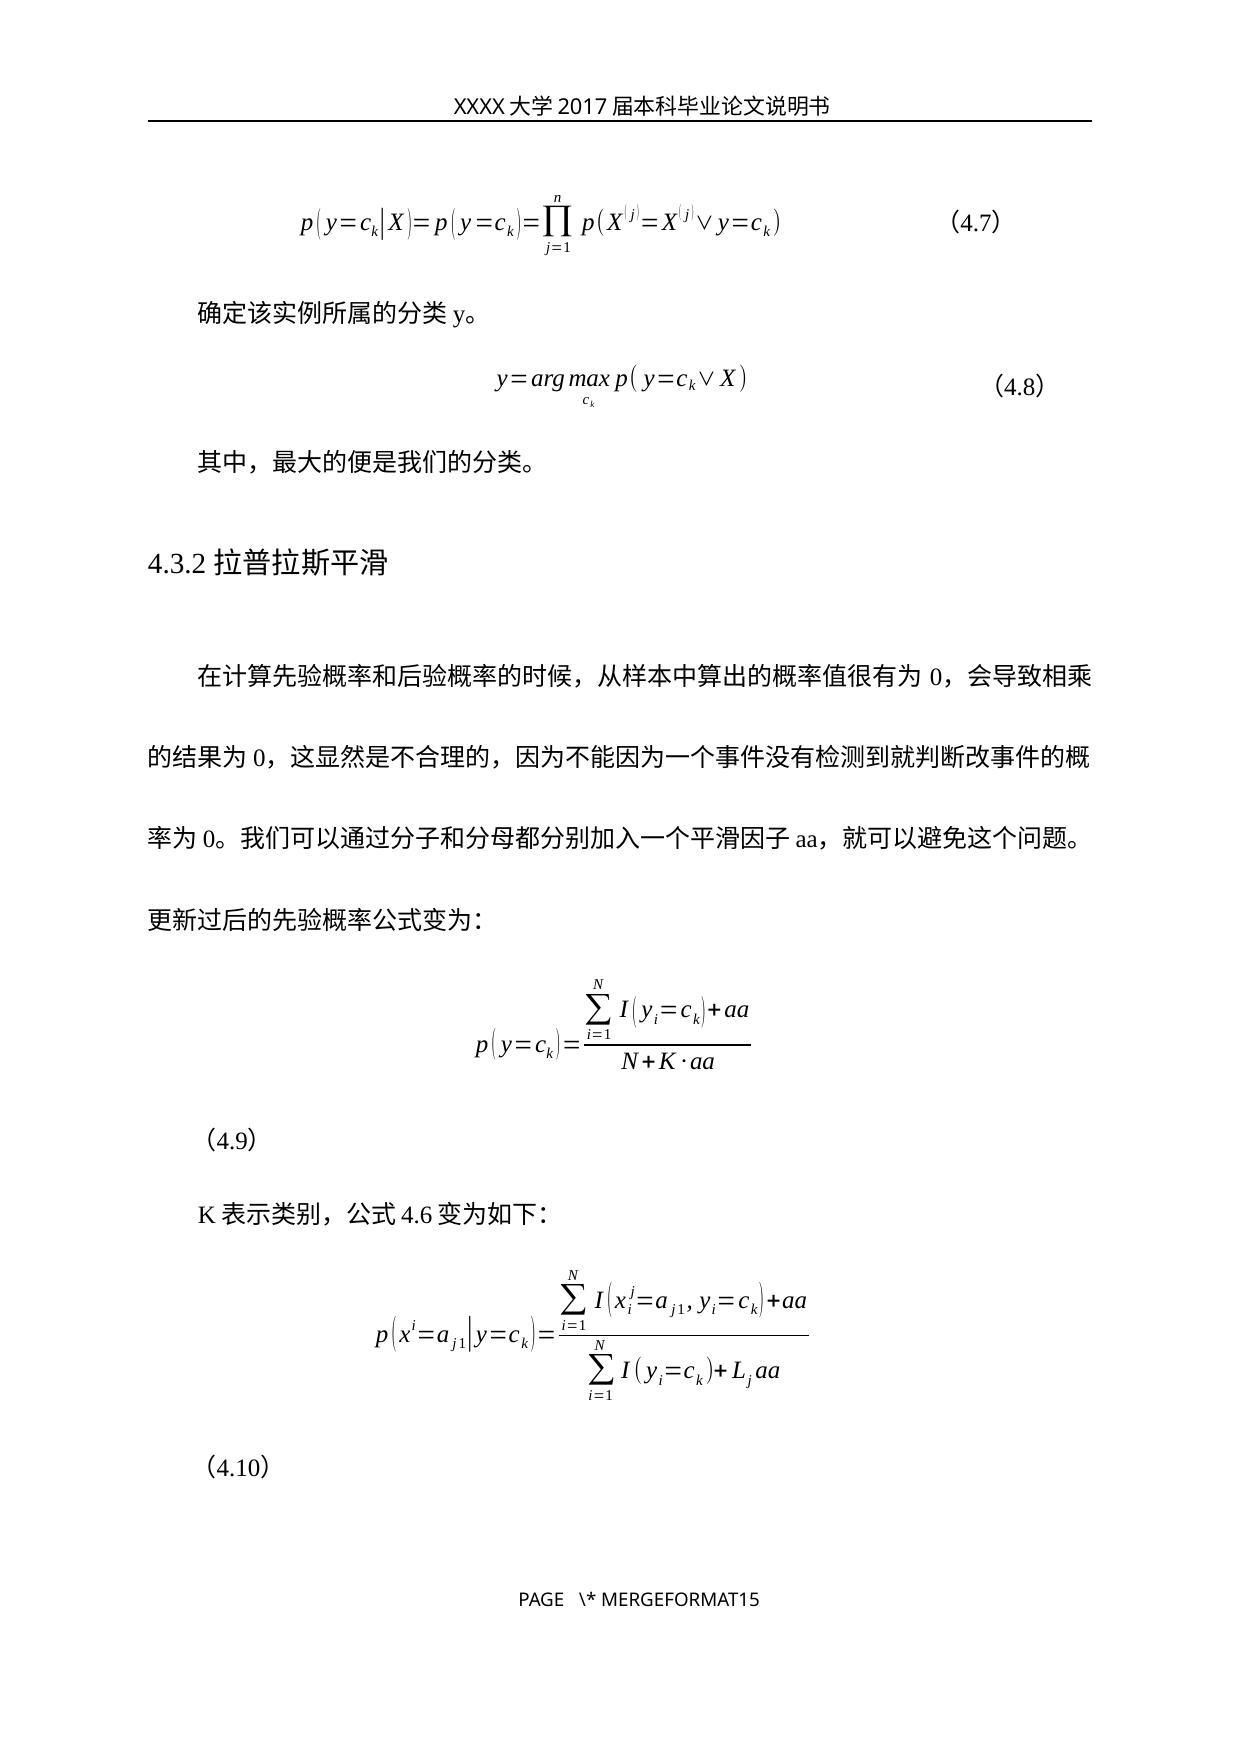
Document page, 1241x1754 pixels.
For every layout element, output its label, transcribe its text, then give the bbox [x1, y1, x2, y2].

subtitle 4.3.2 拉普拉斯平滑 [148, 529, 1092, 594]
text （4.7） [148, 173, 1092, 270]
text （4.8） [148, 353, 1092, 418]
text 其中，最大的便是我们的分类。 [148, 428, 1092, 493]
text K表示类别，公式4.6变为如下： [148, 1180, 1092, 1245]
text （4.9） [148, 960, 1092, 1171]
text 确定该实例所属的分类y。 [148, 279, 1092, 344]
text （4.10） [148, 1254, 1092, 1498]
text 在计算先验概率和后验概率的时候，从样本中算出的概率值很有为0，会导致相乘的结果为0，这显然是不合理的，因为不能因为一个事件没有检测到就判断改事件的概率为0。我们可以通过分子和分母都分别加入一个平滑因子aa，就可以避免这个问题。更新过后的先验概率公式变为： [148, 642, 1092, 951]
